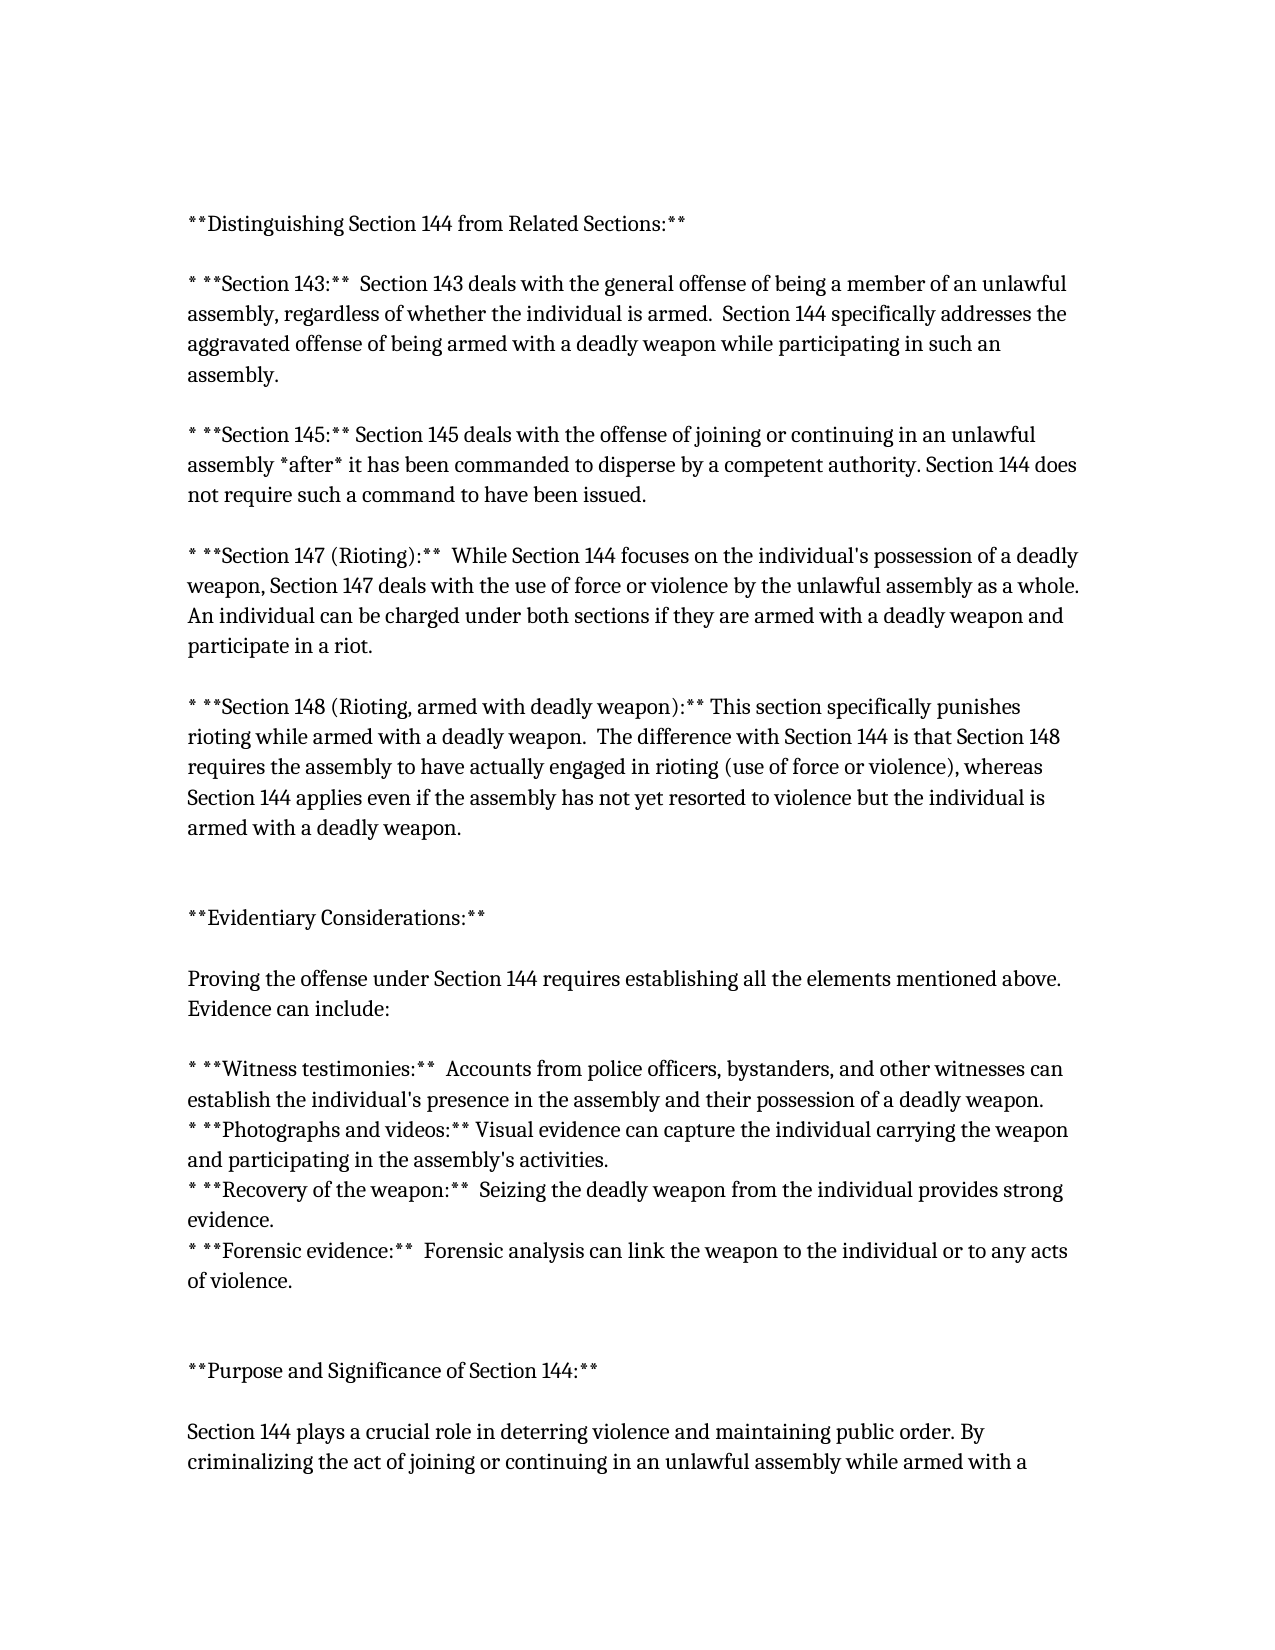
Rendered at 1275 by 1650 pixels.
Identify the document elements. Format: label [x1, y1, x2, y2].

text [187, 150, 1087, 1475]
